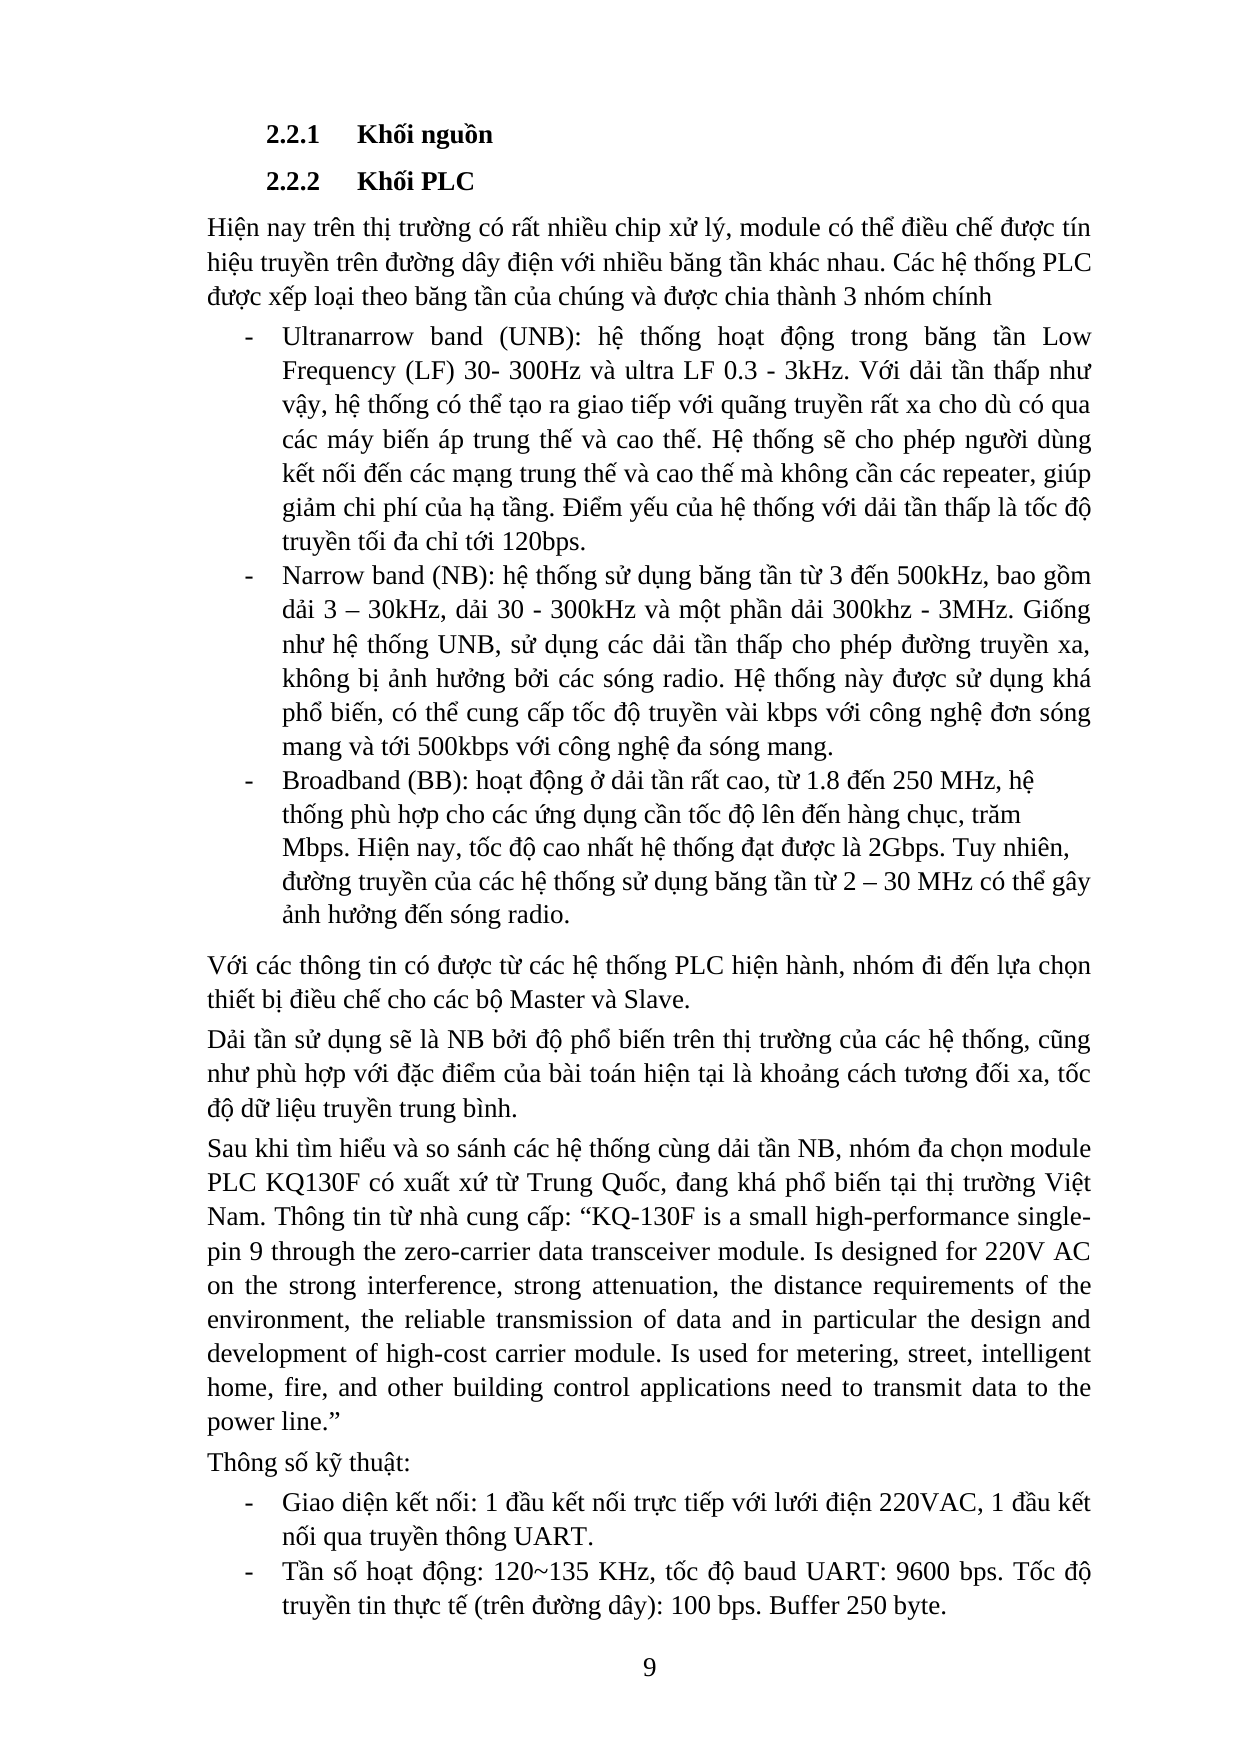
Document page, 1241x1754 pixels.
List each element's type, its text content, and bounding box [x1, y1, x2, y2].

list Narrow band (NB): hệ thống sử dụng băng tần từ 3 đến 500kHz, bao gồm dải 3 – 30kHz, dải 30 - 300kHz và một phần dải 300khz - 3MHz. Giống như hệ thống UNB, sử dụng các dải tần thấp cho phép đường truyền xa, không bị ảnh hưởng bởi các sóng radio. Hệ thống này được sử dụng khá phổ biến, có thể cung cấp tốc độ truyền vài kbps với công nghệ đơn sóng mang và tới 500kbps với công nghệ đa sóng mang. [244, 559, 1092, 761]
text Hiện nay trên thị trường có rất nhiều chip xử lý, module có thể điều chế được tín hiệu truyền trên đường dây điện với nhiều băng tần khác nhau. Các hệ thống PLC được xếp loại theo băng tần của chúng và được chia thành 3 nhóm chính [207, 211, 1092, 311]
text Dải tần sử dụng sẽ là NB bởi độ phổ biến trên thị trường của các hệ thống, cũng như phù hợp với đặc điểm của bài toán hiện tại là khoảng cách tương đối xa, tốc độ dữ liệu truyền trung bình. [207, 1023, 1092, 1123]
subtitle Khối PLC [266, 165, 1092, 196]
list Giao diện kết nối: 1 đầu kết nối trực tiếp với lưới điện 220VAC, 1 đầu kết nối qua truyền thông UART. [244, 1486, 1092, 1552]
list Tần số hoạt động: 120~135 KHz, tốc độ baud UART: 9600 bps. Tốc độ truyền tin thực tế (trên đường dây): 100 bps. Buffer 250 byte. [244, 1554, 1092, 1620]
list Ultranarrow band (UNB): hệ thống hoạt động trong băng tần Low Frequency (LF) 30- 300Hz và ultra LF 0.3 - 3kHz. Với dải tần thấp như vậy, hệ thống có thể tạo ra giao tiếp với quãng truyền rất xa cho dù có qua các máy biến áp trung thế và cao thế. Hệ thống sẽ cho phép người dùng kết nối đến các mạng trung thế và cao thế mà không cần các repeater, giúp giảm chi phí của hạ tầng. Điểm yếu của hệ thống với dải tần thấp là tốc độ truyền tối đa chỉ tới 120bps. [244, 320, 1092, 556]
subtitle Khối nguồn [266, 118, 1092, 149]
text Thông số kỹ thuật: [207, 1446, 1092, 1477]
text Với các thông tin có được từ các hệ thống PLC hiện hành, nhóm đi đến lựa chọn thiết bị điều chế cho các bộ Master và Slave. [207, 949, 1092, 1014]
list Broadband (BB): hoạt động ở dải tần rất cao, từ 1.8 đến 250 MHz, hệ thống phù hợp cho các ứng dụng cần tốc độ lên đến hàng chục, trăm Mbps. Hiện nay, tốc độ cao nhất hệ thống đạt được là 2Gbps. Tuy nhiên, đường truyền của các hệ thống sử dụng băng tần từ 2 – 30 MHz có thể gây ảnh hưởng đến sóng radio. [244, 764, 1092, 930]
